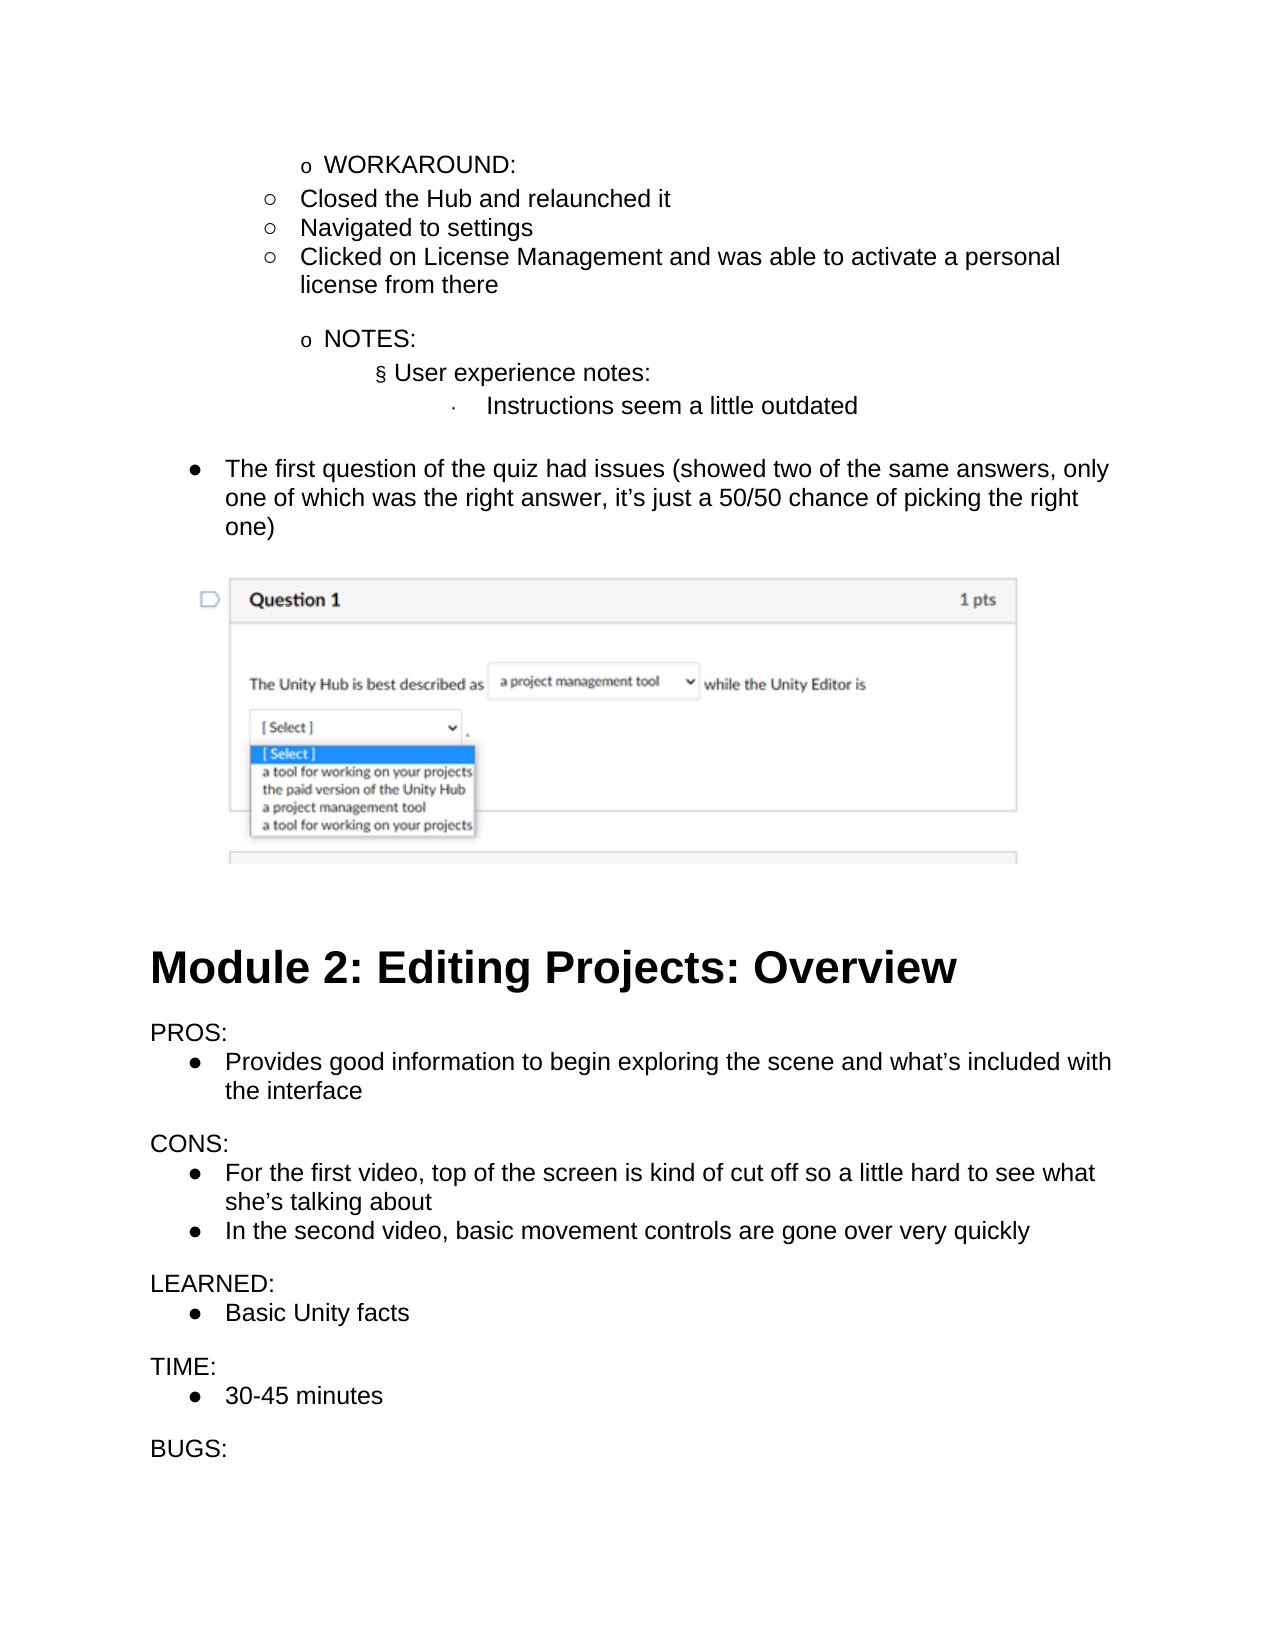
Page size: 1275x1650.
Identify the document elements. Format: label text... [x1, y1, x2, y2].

text Module 2: Editing Projects: Overview [150, 940, 1125, 993]
picture [150, 565, 1080, 864]
list Navigated to settings [262, 213, 1125, 242]
list For the first video, top of the screen is kind of cut off so a little hard to see what she’s talking about [187, 1158, 1125, 1216]
list 30-45 minutes [187, 1381, 1125, 1409]
list Closed the Hub and relaunched it [262, 184, 1125, 213]
text · Instructions seem a little outdated [450, 391, 1125, 420]
text BUGS: [150, 1434, 1125, 1463]
list Provides good information to begin exploring the scene and what’s included with the interface [187, 1047, 1125, 1104]
text § User experience notes: [375, 358, 1125, 387]
text PROS: [150, 1018, 1125, 1047]
list Basic Unity facts [187, 1298, 1125, 1327]
text CONS: [150, 1129, 1125, 1158]
text TIME: [150, 1352, 1125, 1381]
text o WORKAROUND: [300, 150, 1125, 180]
text LEARNED: [150, 1269, 1125, 1298]
text o NOTES: [300, 324, 1125, 354]
list Clicked on License Management and was able to activate a personal license from there [262, 242, 1125, 299]
list In the second video, basic movement controls are gone over very quickly [187, 1216, 1125, 1244]
list The first question of the quiz had issues (showed two of the same answers, only one of which was the right answer, it’s just a 50/50 chance of picking the right one) [187, 454, 1125, 541]
